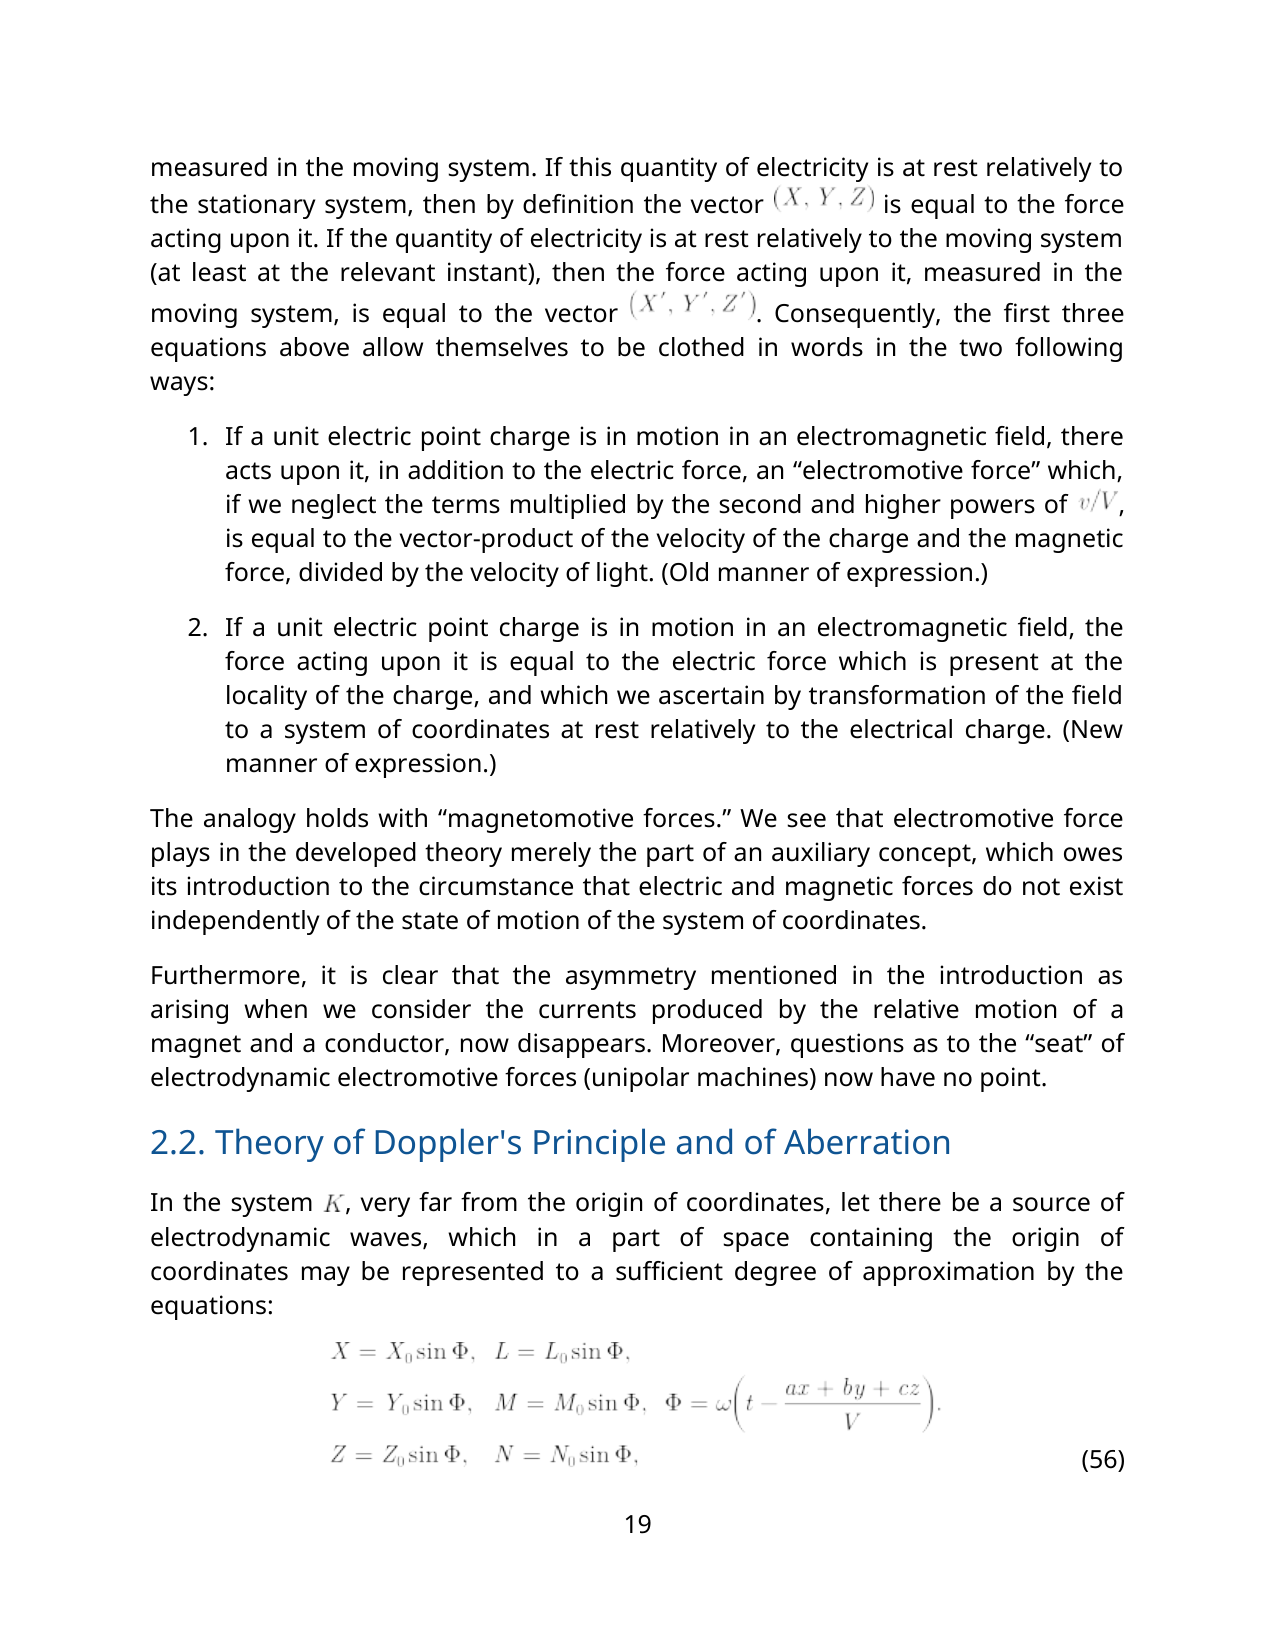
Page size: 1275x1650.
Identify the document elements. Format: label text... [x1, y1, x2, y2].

text (56) [150, 1342, 1125, 1476]
text Furthermore, it is clear that the asymmetry mentioned in the introduction as arising when we consider the currents produced by the relative motion of a magnet and a conductor, now disappears. Moreover, questions as to the “seat” of electrodynamic electromotive forces (unipolar machines) now have no point. [150, 958, 1125, 1094]
text In the system , very far from the origin of coordinates, let there be a source of electrodynamic waves, which in a part of space containing the origin of coordinates may be represented to a sufficient degree of approximation by the equations: [150, 1185, 1125, 1321]
list If a unit electric point charge is in motion in an electromagnetic field, there acts upon it, in addition to the electric force, an “electromotive force” which, if we neglect the terms multiplied by the second and higher powers of , is equal to the vector-product of the velocity of the charge and the magnetic force, divided by the velocity of light. (Old manner of expression.) [187, 418, 1125, 588]
text The analogy holds with “magnetomotive forces.” We see that electromotive force plays in the developed theory merely the part of an auxiliary concept, which owes its introduction to the circumstance that electric and magnetic forces do not exist independently of the state of motion of the system of coordinates. [150, 801, 1125, 937]
subtitle Theory of Doppler's Principle and of Aberration [150, 1119, 1125, 1164]
list If a unit electric point charge is in motion in an electromagnetic field, the force acting upon it is equal to the electric force which is present at the locality of the charge, and which we ascertain by transformation of the field to a system of coordinates at rest relatively to the electrical charge. (New manner of expression.) [187, 609, 1125, 780]
